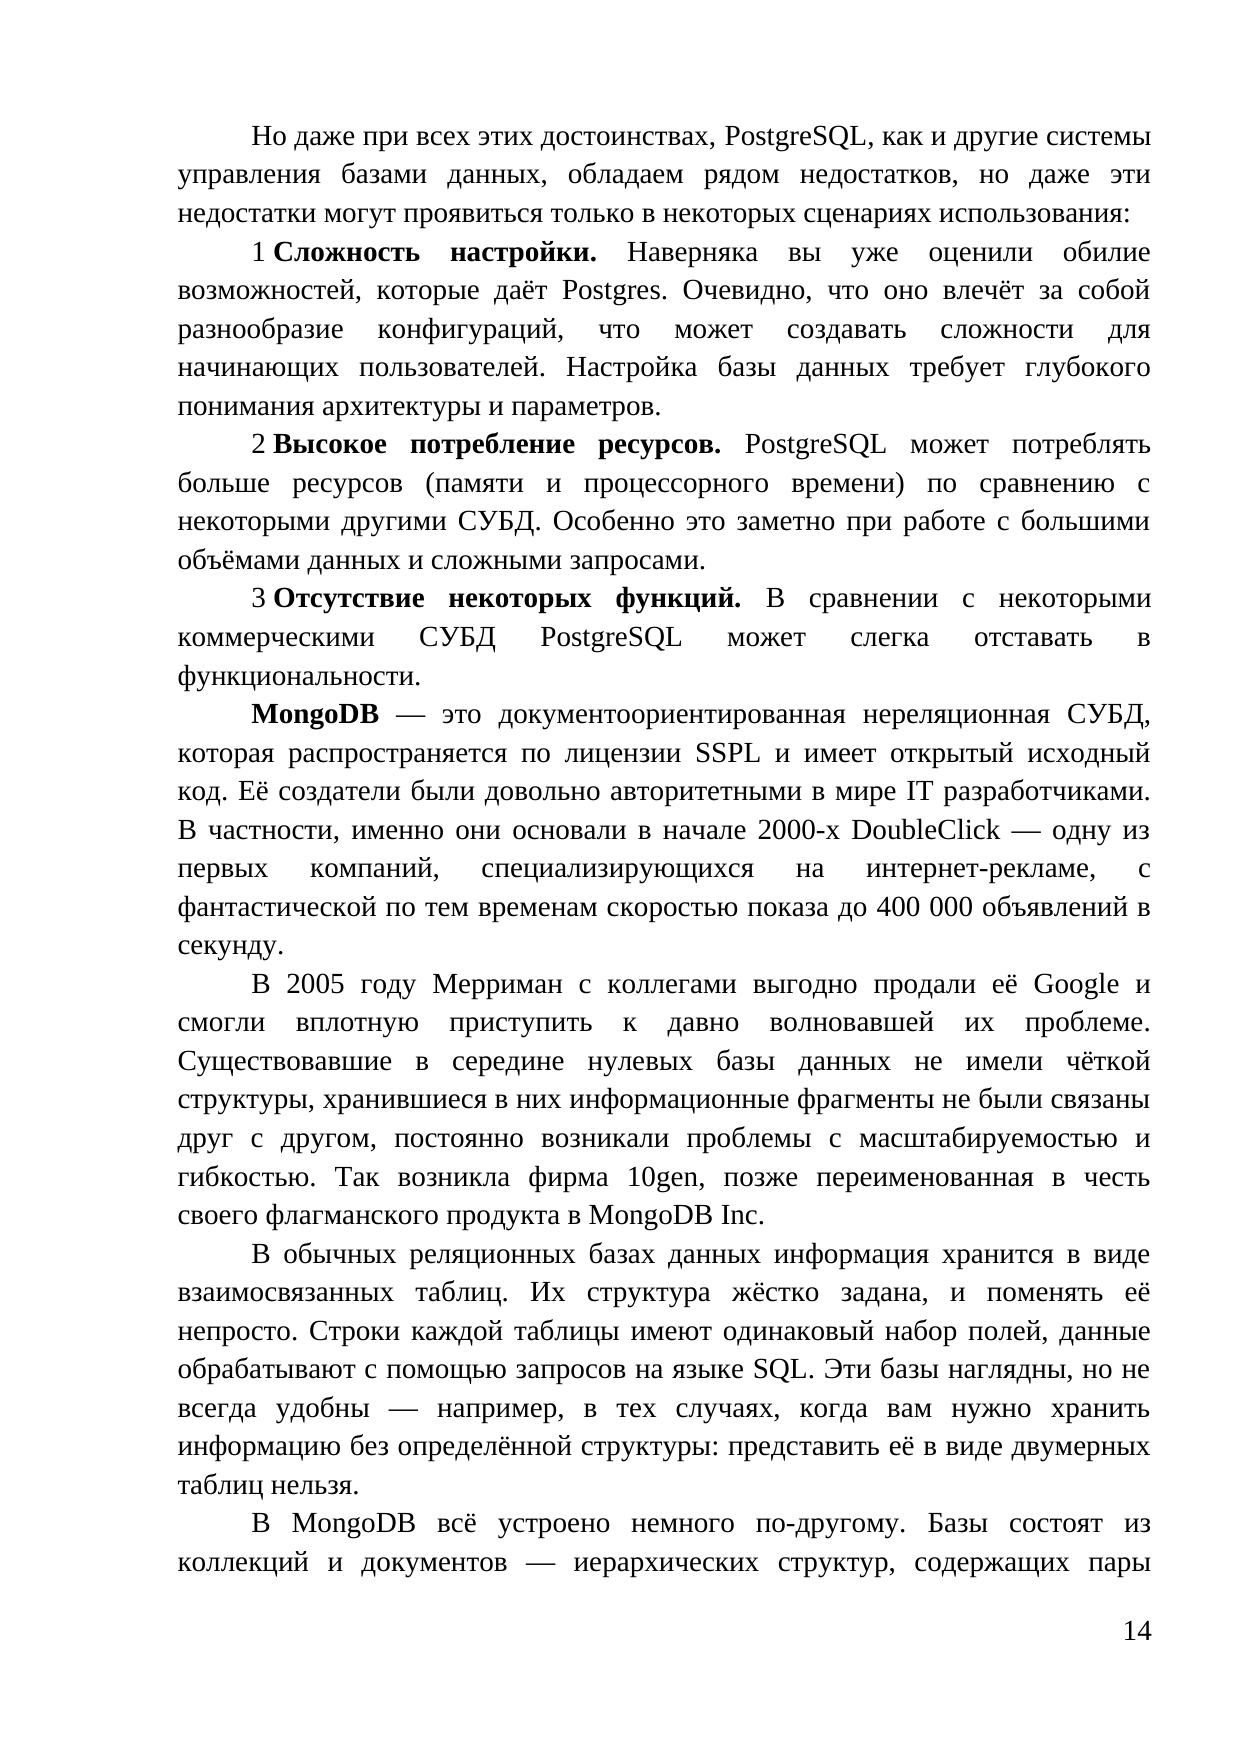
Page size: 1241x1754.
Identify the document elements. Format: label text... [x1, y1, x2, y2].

text MongoDB — это документоориентированная нереляционная СУБД, которая распространяется по лицензии SSPL и имеет открытый исходный код. Её создатели были довольно авторитетными в мире IT разработчиками. В частности, именно они основали в начале 2000-х DoubleClick — одну из первых компаний, специализирующихся на интернет-рекламе, с фантастической по тем временам скоростью показа до 400 000 объявлений в секунду. [177, 696, 1152, 961]
list Высокое потребление ресурсов. PostgreSQL может потреблять больше ресурсов (памяти и процессорного времени) по сравнению с некоторыми другими СУБД. Особенно это заметно при работе с большими объёмами данных и сложными запросами. [177, 426, 1152, 576]
list Отсутствие некоторых функций. В сравнении с некоторыми коммерческими СУБД PostgreSQL может слегка отставать в функциональности. [177, 581, 1152, 691]
text В 2005 году Мерриман с коллегами выгодно продали её Google и смогли вплотную приступить к давно волновавшей их проблеме. Существовавшие в середине нулевых базы данных не имели чёткой структуры, хранившиеся в них информационные фрагменты не были связаны друг с другом, постоянно возникали проблемы с масштабируемостью и гибкостью. Так возникла фирма 10gen, позже переименованная в честь своего флагманского продукта в MongoDB Inc. [177, 966, 1152, 1231]
list Но даже при всех этих достоинствах, PostgreSQL, как и другие системы управления базами данных, обладаем рядом недостатков, но даже эти недостатки могут проявиться только в некоторых сценариях использования: [177, 118, 1152, 229]
list Сложность настройки. Наверняка вы уже оценили обилие возможностей, которые даёт Postgres. Очевидно, что оно влечёт за собой разнообразие конфигураций, что может создавать сложности для начинающих пользователей. Настройка базы данных требует глубокого понимания архитектуры и параметров. [177, 234, 1152, 421]
